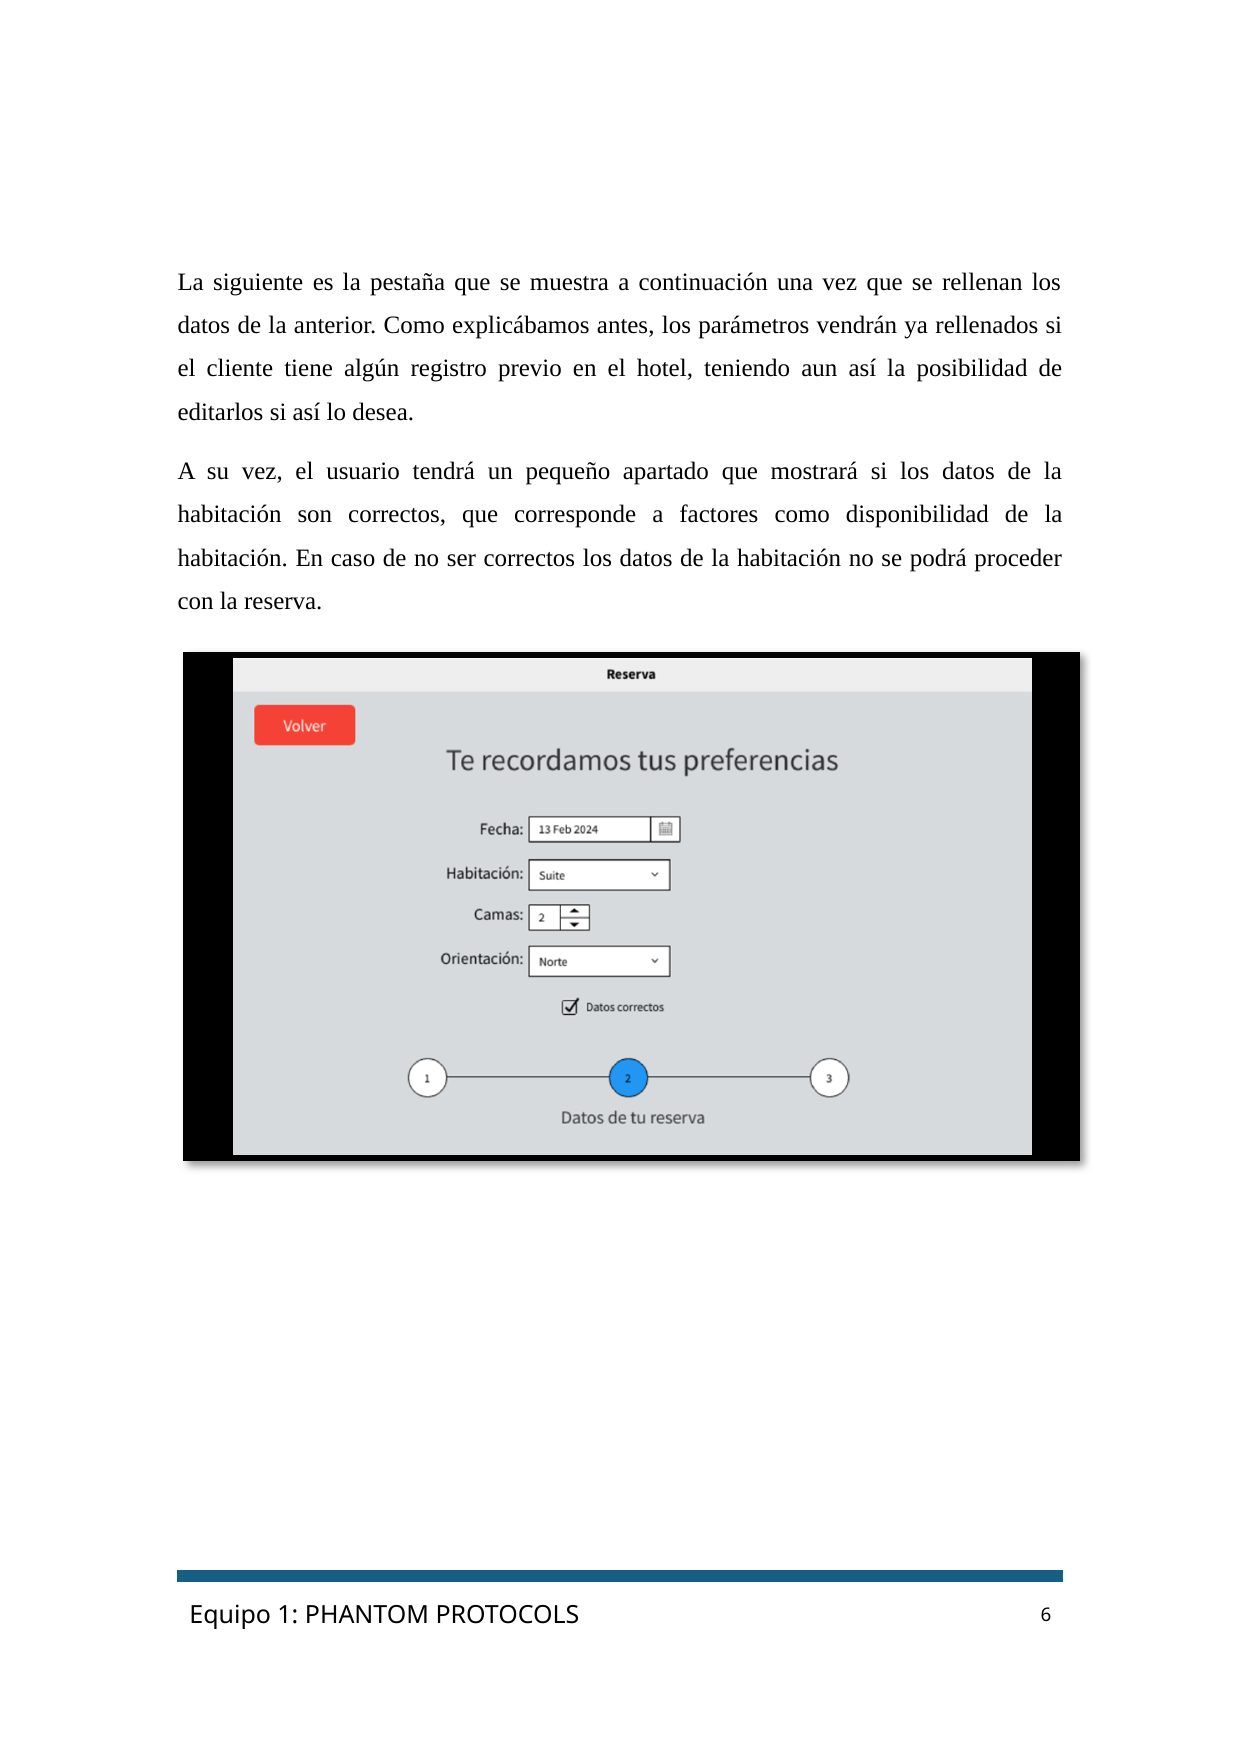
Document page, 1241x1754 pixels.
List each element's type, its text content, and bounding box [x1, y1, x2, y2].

text A su vez, el usuario tendrá un pequeño apartado que mostrará si los datos de la habitación son correctos, que corresponde a factores como disponibilidad de la habitación. En caso de no ser correctos los datos de la habitación no se podrá proceder con la reserva. [177, 456, 1063, 614]
text La siguiente es la pestaña que se muestra a continuación una vez que se rellenan los datos de la anterior. Como explicábamos antes, los parámetros vendrán ya rellenados si el cliente tiene algún registro previo en el hotel, teniendo aun así la posibilidad de editarlos si así lo desea. [177, 267, 1063, 425]
picture [190, 658, 1074, 1155]
